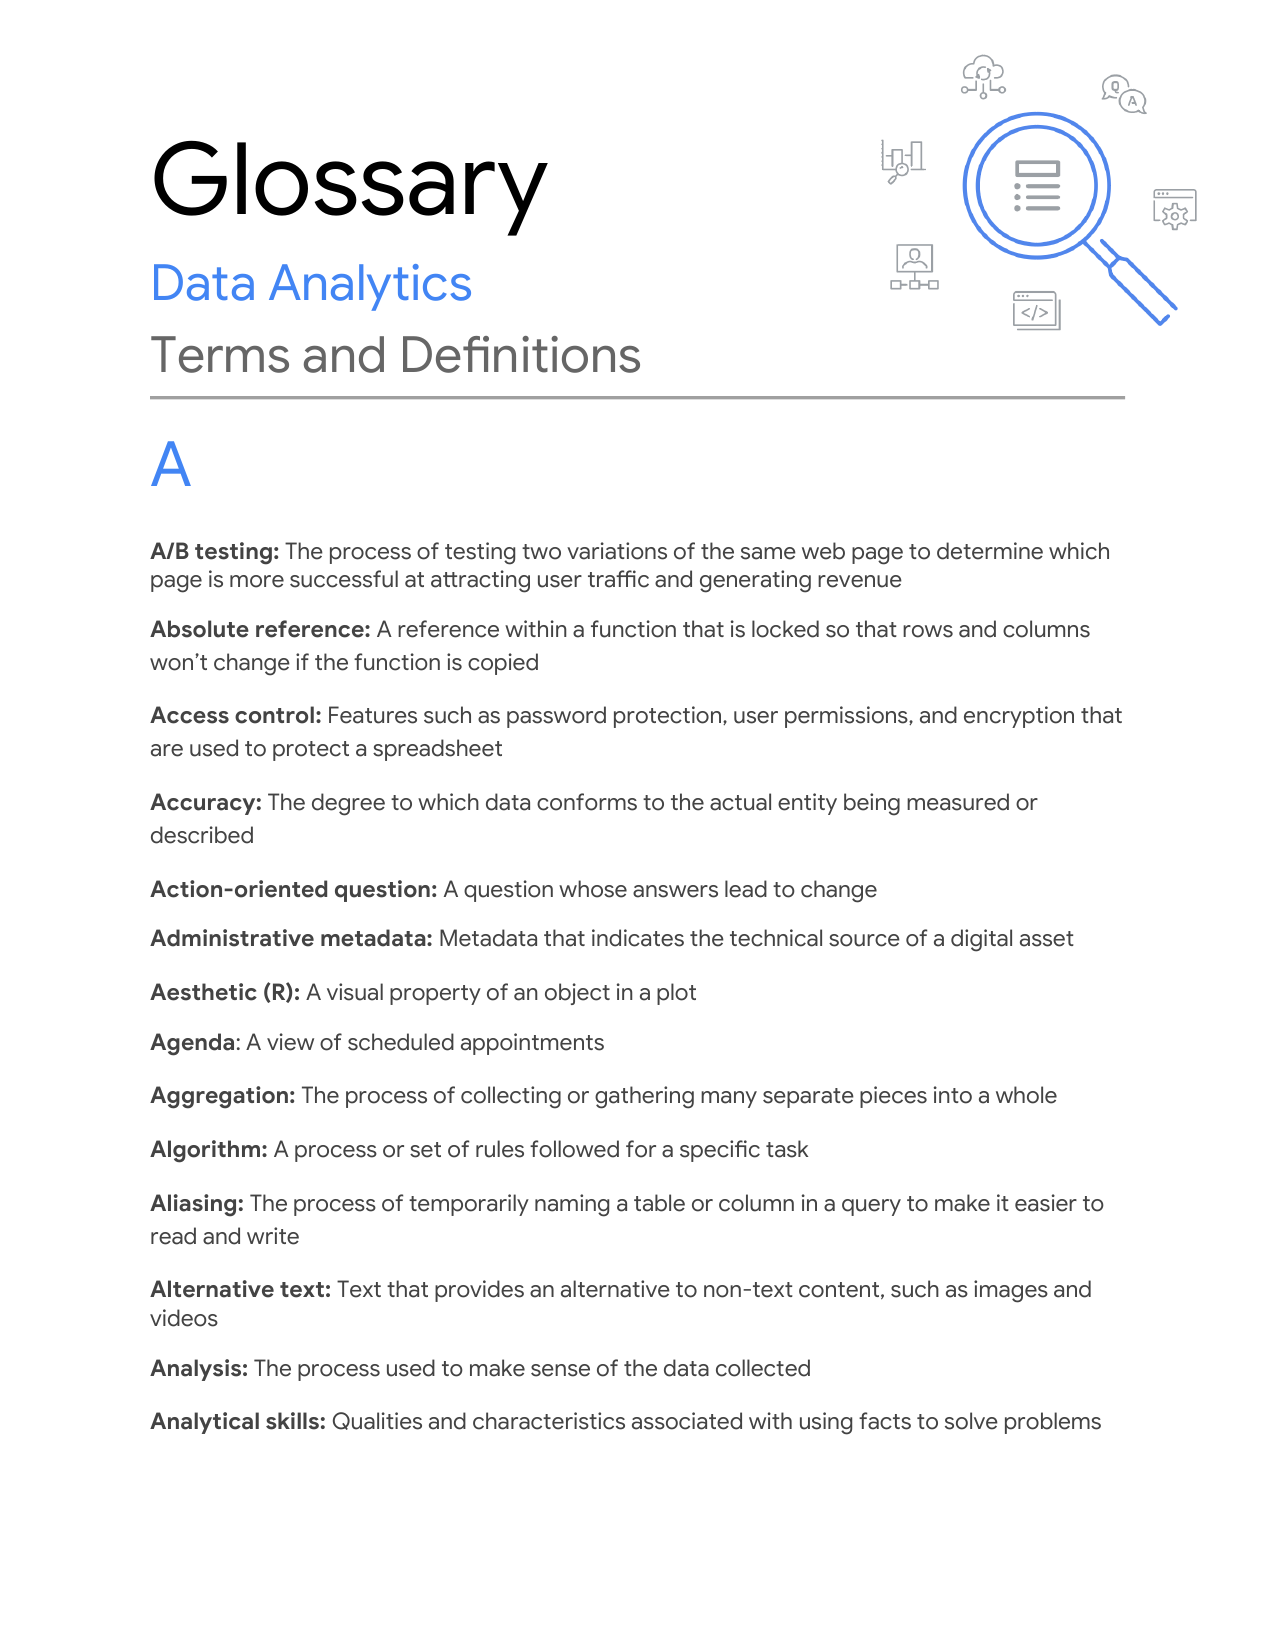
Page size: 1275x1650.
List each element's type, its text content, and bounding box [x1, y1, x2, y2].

text Accuracy: The degree to which data conforms to the actual entity being measured or described [150, 788, 1125, 850]
text Alternative text: Text that provides an alternative to non-text content, such as images and videos [150, 1276, 1125, 1333]
picture [839, 41, 1226, 342]
text Absolute reference: A reference within a function that is locked so that rows and columns won’t change if the function is copied [150, 615, 1125, 677]
text Aesthetic (R): A visual property of an object in a plot [150, 978, 1125, 1007]
text Aggregation: The process of collecting or gathering many separate pieces into a whole [150, 1082, 1125, 1110]
text Administrative metadata: Metadata that indicates the technical source of a digital asset [150, 924, 1125, 953]
text Action-oriented question: A question whose answers lead to change [150, 875, 1125, 904]
text Agenda: A view of scheduled appointments [150, 1028, 1125, 1056]
text A/B testing: The process of testing two variations of the same web page to determine which page is more successful at attracting user traffic and generating revenue [150, 537, 1125, 594]
text Algorithm: A process or set of rules followed for a specific task [150, 1135, 1125, 1164]
text A [150, 426, 1125, 504]
text Aliasing: The process of temporarily naming a table or column in a query to make it easier to read and write [150, 1189, 1125, 1251]
text Analysis: The process used to make sense of the data collected [150, 1354, 1125, 1382]
text Analytical skills: Qualities and characteristics associated with using facts to solve problems [150, 1408, 1125, 1436]
text Access control: Features such as password protection, user permissions, and encryption that are used to protect a spreadsheet [150, 702, 1125, 763]
